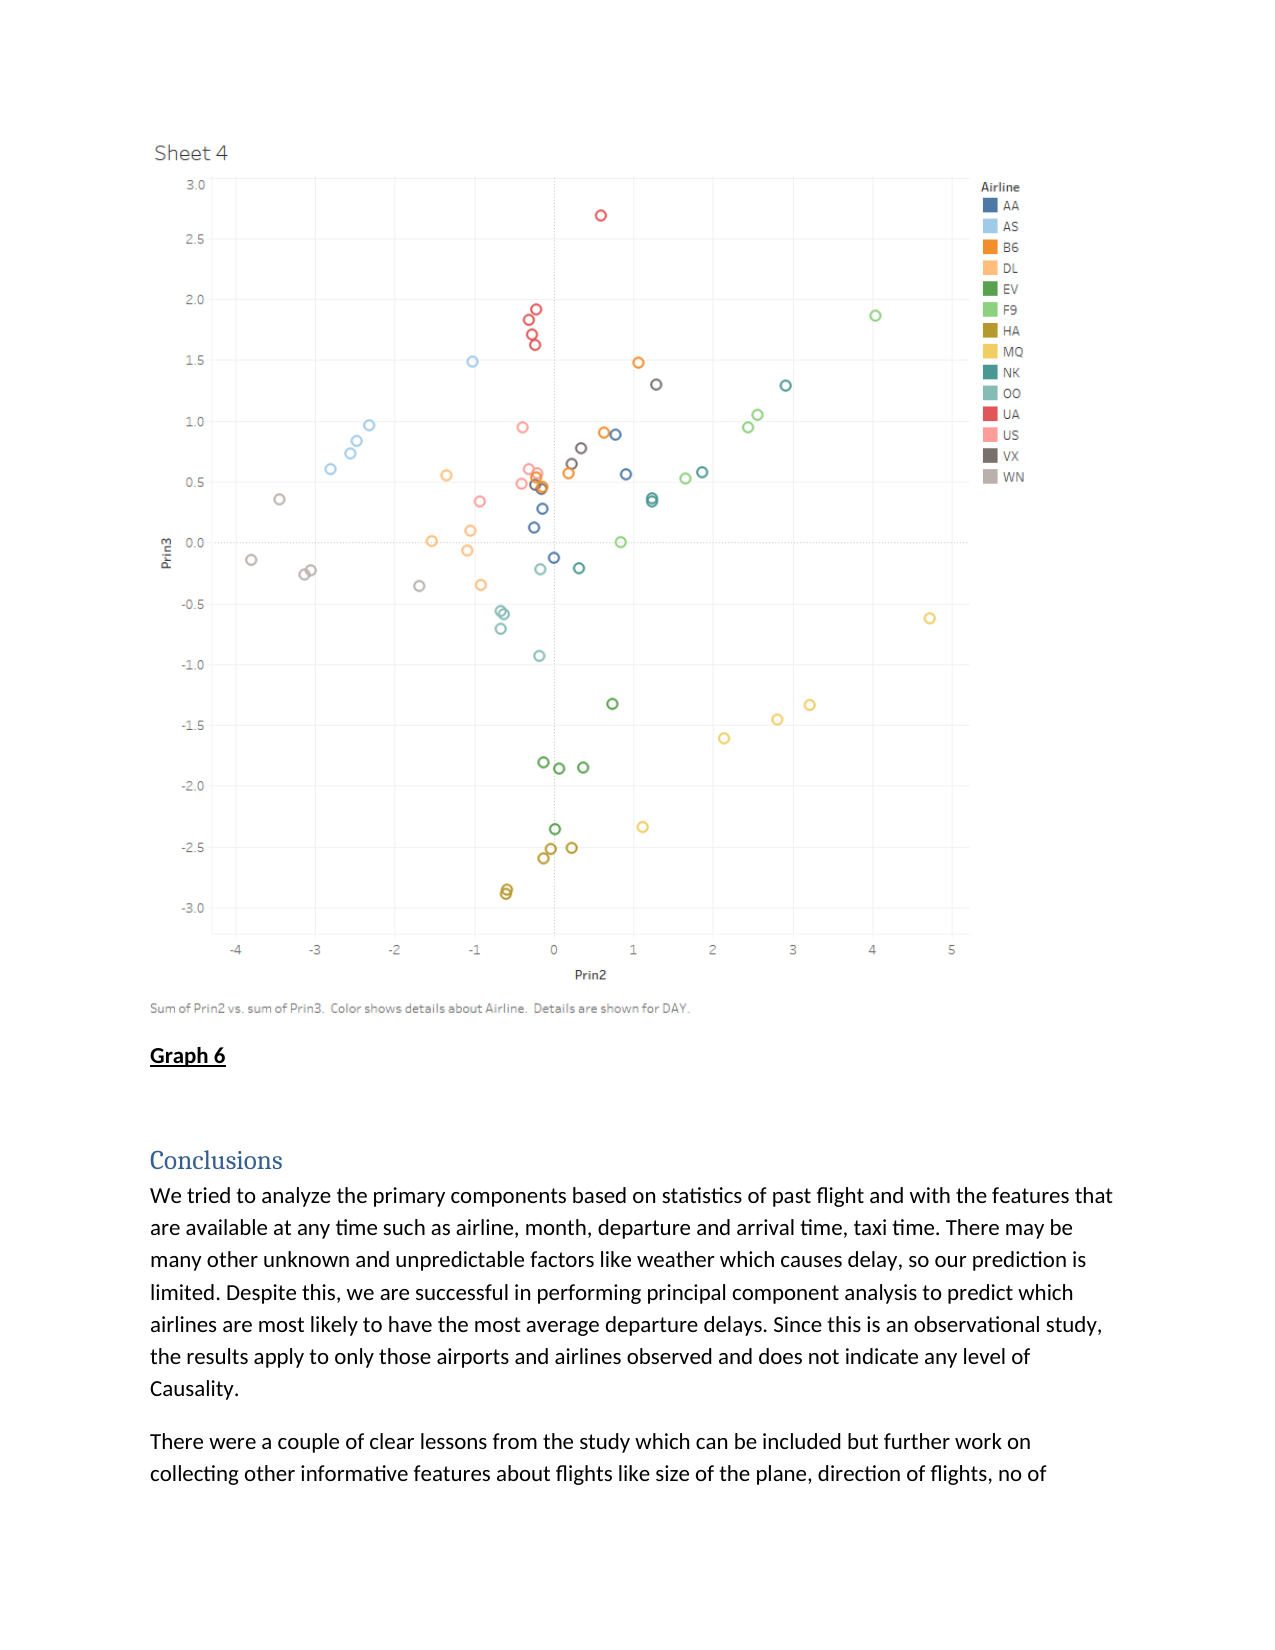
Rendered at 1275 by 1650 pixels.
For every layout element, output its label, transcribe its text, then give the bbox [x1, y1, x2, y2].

text We tried to analyze the primary components based on statistics of past flight and with the features that are available at any time such as airline, month, departure and arrival time, taxi time. There may be many other unknown and unpredictable factors like weather which causes delay, so our prediction is limited. Despite this, we are successful in performing principal component analysis to predict which airlines are most likely to have the most average departure delays. Since this is an observational study, the results apply to only those airports and airlines observed and does not indicate any level of Causality. [150, 1181, 1125, 1402]
text Graph 6 [150, 1041, 1125, 1069]
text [150, 1427, 1125, 1487]
picture [150, 131, 1125, 1017]
subtitle Conclusions [150, 1145, 1125, 1176]
